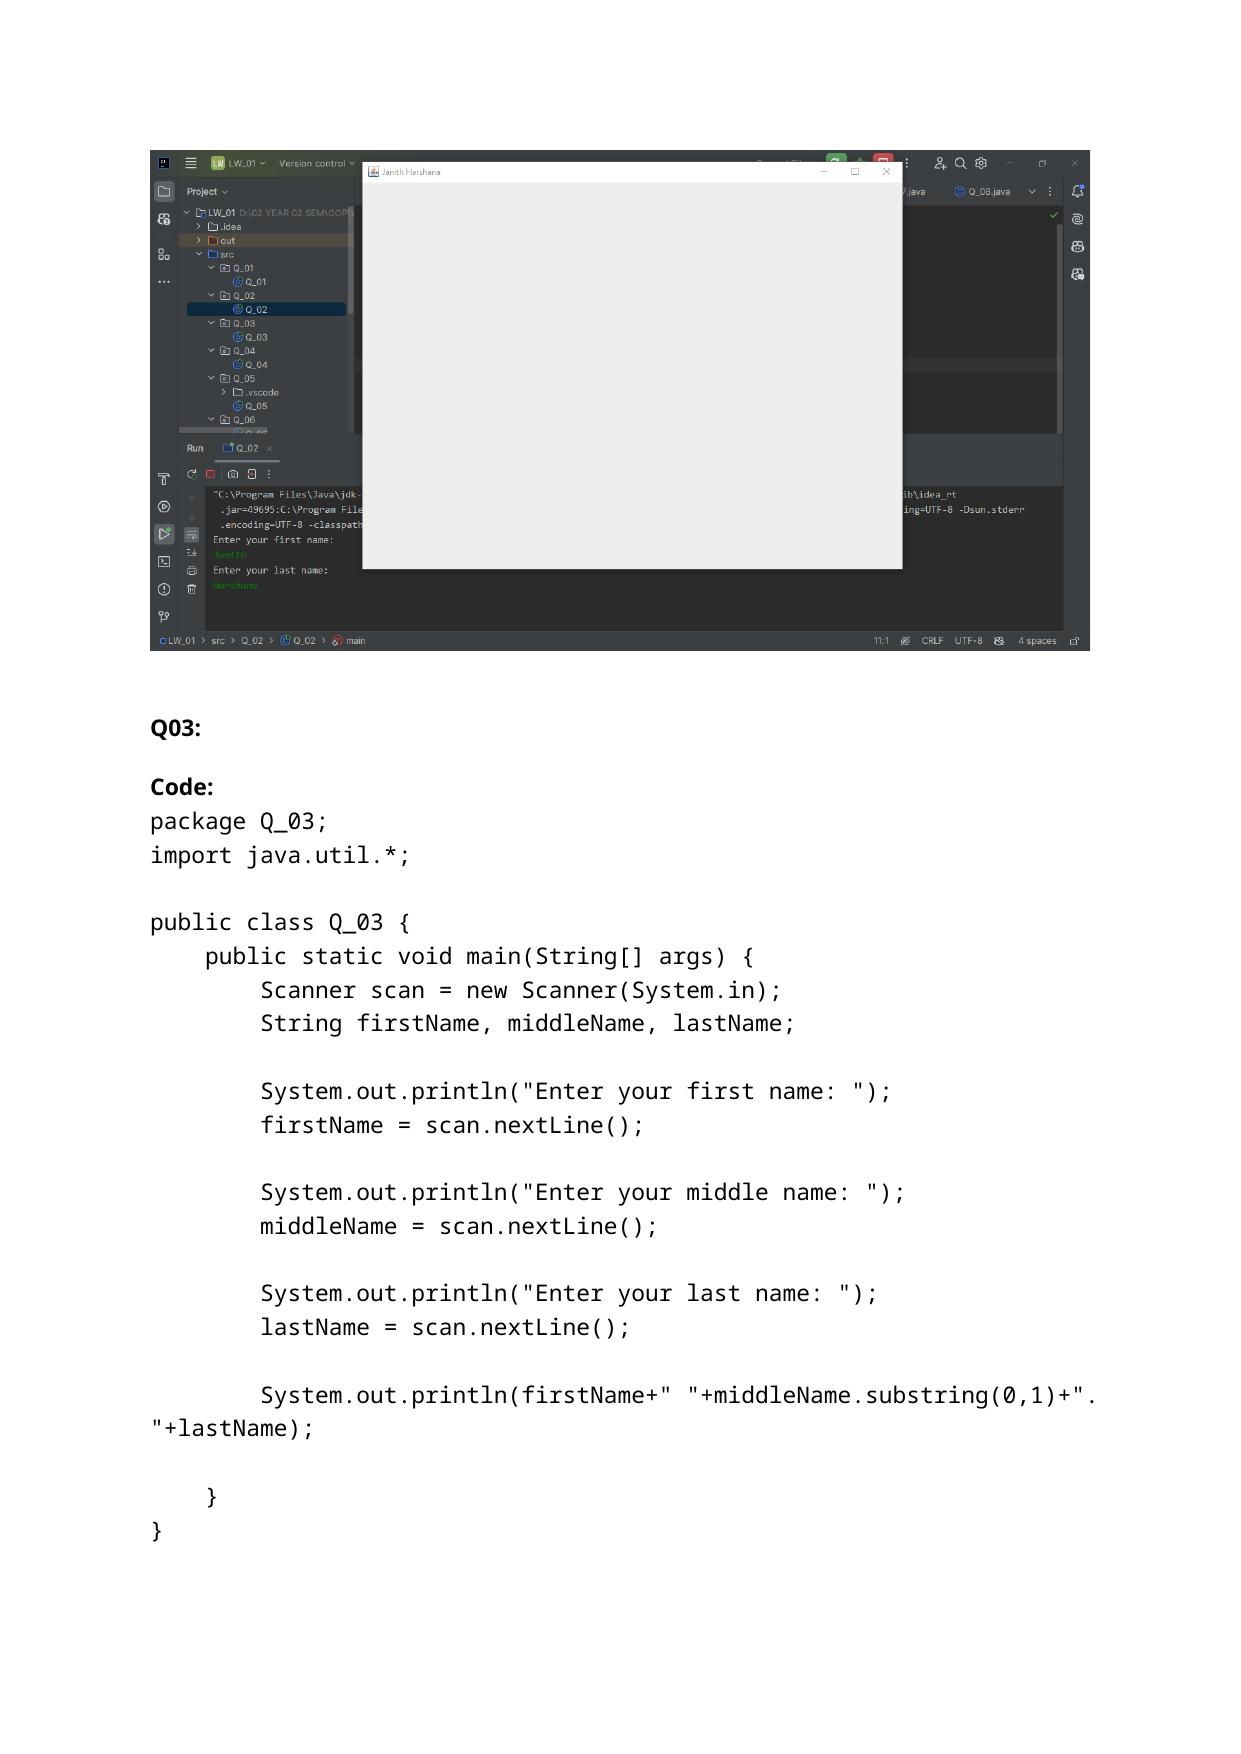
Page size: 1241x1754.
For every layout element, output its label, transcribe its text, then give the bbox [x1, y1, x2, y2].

text System.out.println("Enter your middle name: "); [150, 1176, 1181, 1207]
text } [150, 1480, 1181, 1511]
text middleName = scan.nextLine(); [150, 1210, 1181, 1241]
text public static void main(String[] args) { [150, 940, 1181, 971]
text package Q_03; [150, 805, 1181, 836]
text Q03: [150, 712, 1181, 743]
text System.out.println("Enter your last name: "); [150, 1277, 1181, 1308]
text Scanner scan = new Scanner(System.in); [150, 973, 1181, 1005]
text firstName = scan.nextLine(); [150, 1108, 1181, 1140]
text String firstName, middleName, lastName; [150, 1007, 1181, 1038]
text } [150, 1513, 1181, 1545]
picture [150, 150, 1091, 651]
text lastName = scan.nextLine(); [150, 1311, 1181, 1342]
text public class Q_03 { [150, 906, 1181, 937]
text System.out.println("Enter your first name: "); [150, 1075, 1181, 1106]
text import java.util.*; [150, 838, 1181, 870]
text Code: [150, 771, 1181, 802]
text System.out.println(firstName+" "+middleName.substring(0,1)+". "+lastName); [150, 1378, 1240, 1443]
